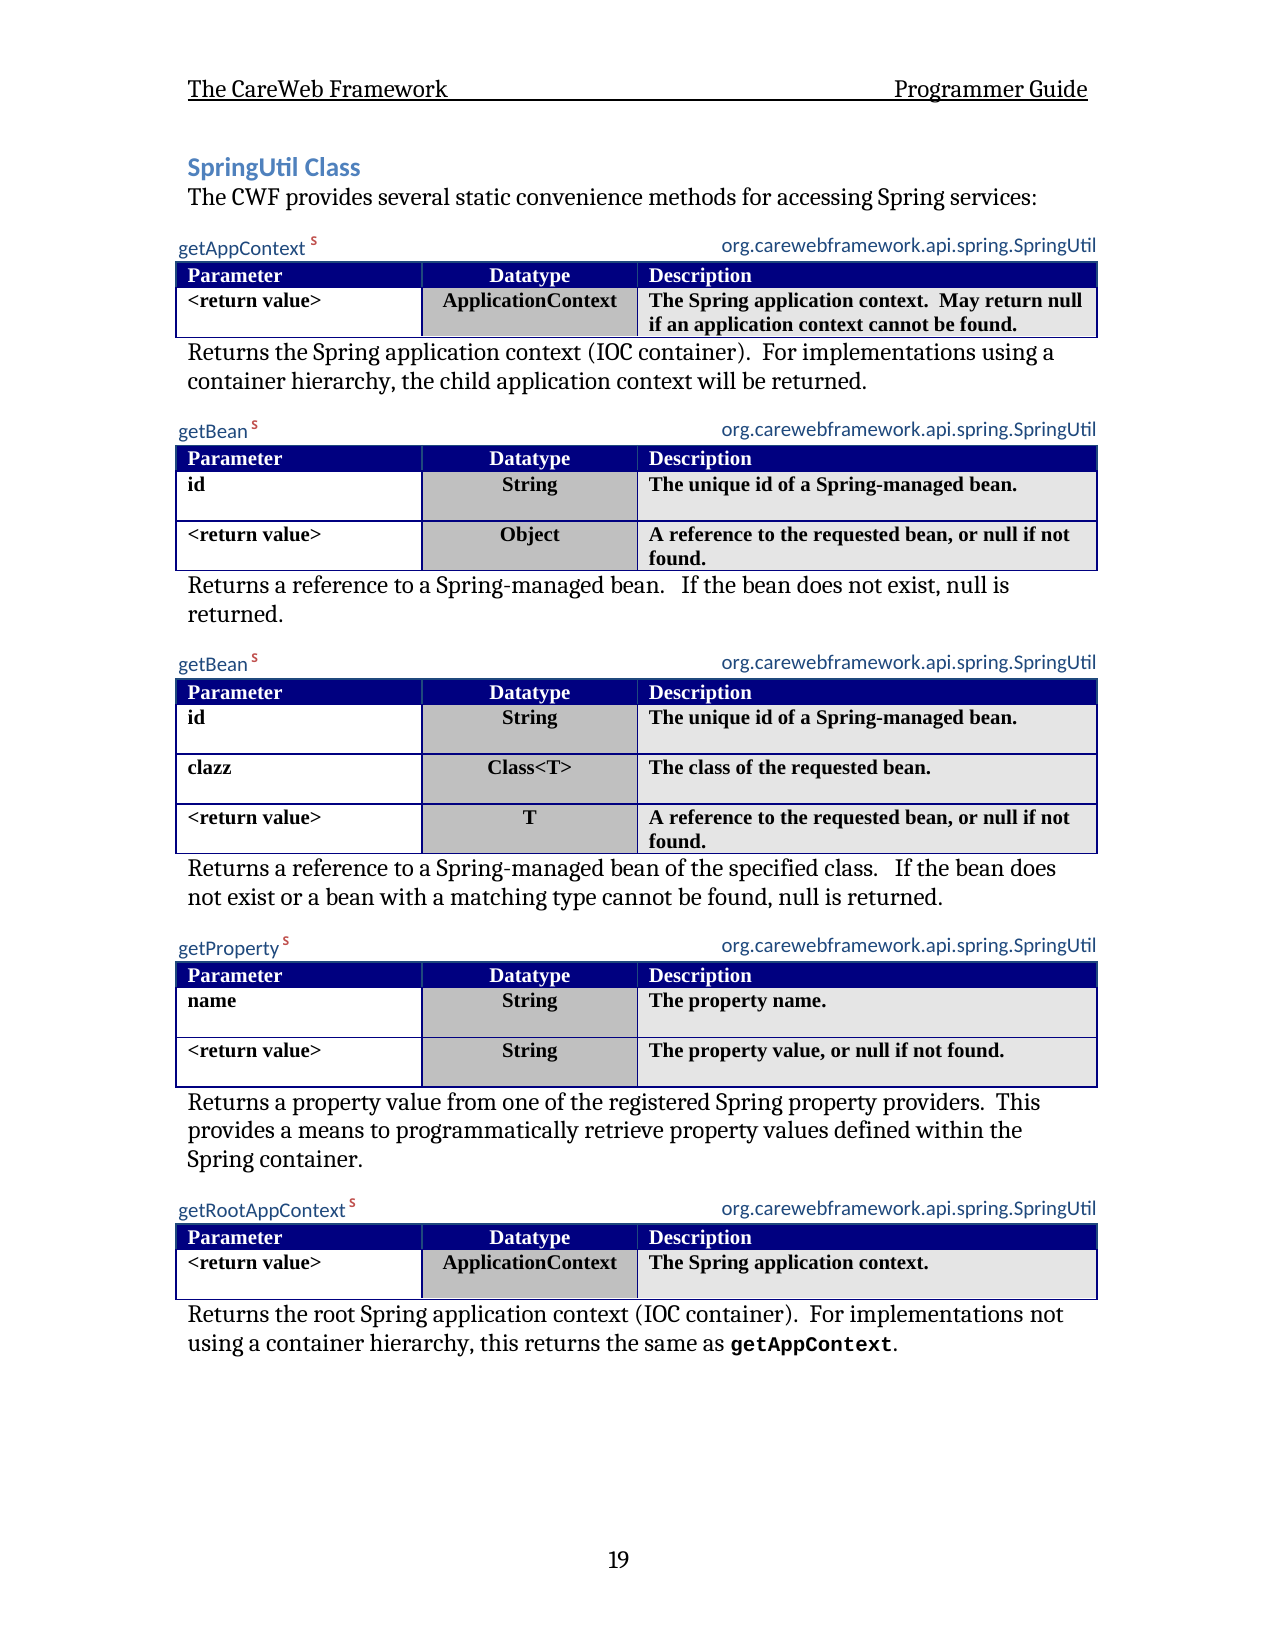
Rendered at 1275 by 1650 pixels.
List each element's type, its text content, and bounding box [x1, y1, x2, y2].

table_cell id [177, 472, 421, 520]
text The CWF provides several static convenience methods for accessing Spring services: [187, 183, 1087, 212]
table_cell Object [423, 522, 637, 570]
table_cell The Spring application context. [638, 1250, 1096, 1298]
table_cell name [177, 988, 421, 1036]
table_cell ApplicationContext [423, 1250, 637, 1298]
table_cell The property value, or null if not found. [638, 1038, 1096, 1086]
table_header org.carewebframework.api.spring.SpringUtil [638, 416, 1097, 445]
table_header getBean S [176, 416, 637, 445]
table_header org.carewebframework.api.spring.SpringUtil [638, 933, 1097, 961]
table_header getRootAppContext S [176, 1195, 637, 1223]
text Returns a property value from one of the registered Spring property providers. This provides a means to programmatically retrieve property values defined within the Spring container. [187, 1088, 1087, 1174]
table_cell The unique id of a Spring-managed bean. [638, 472, 1096, 520]
table_cell Datatype [423, 1225, 637, 1249]
table_cell Description [638, 1225, 1096, 1249]
table_cell T [423, 805, 637, 853]
table_cell ApplicationContext [423, 288, 637, 336]
table_header org.carewebframework.api.spring.SpringUtil [638, 650, 1097, 678]
table_cell String [423, 705, 637, 753]
table_cell <return value> [177, 288, 421, 336]
table_cell Description [638, 963, 1096, 987]
table_cell The Spring application context. May return null if an application context cannot be found. [638, 288, 1096, 336]
table_header getBean S [176, 650, 637, 678]
table_cell <return value> [177, 1038, 421, 1086]
table_cell The property name. [638, 988, 1096, 1036]
table_cell The unique id of a Spring-managed bean. [638, 705, 1096, 753]
table_header getAppContext S [176, 233, 637, 261]
table_cell Parameter [177, 1225, 421, 1249]
text Returns a reference to a Spring-managed bean of the specified class. If the bean does not exist or a bean with a matching type cannot be found, null is returned. [187, 854, 1087, 912]
table_cell A reference to the requested bean, or null if not found. [638, 522, 1096, 570]
table_cell Class<T> [423, 755, 637, 803]
table_cell Description [638, 680, 1096, 704]
table_cell id [177, 705, 421, 753]
text Returns the root Spring application context (IOC container). For implementations not using a container hierarchy, this returns the same as getAppContext. [187, 1300, 1087, 1357]
table_cell The class of the requested bean. [638, 755, 1096, 803]
table_cell A reference to the requested bean, or null if not found. [638, 805, 1096, 853]
table_header org.carewebframework.api.spring.SpringUtil [638, 233, 1097, 261]
text Returns a reference to a Spring-managed bean. If the bean does not exist, null is returned. [187, 571, 1087, 629]
table_cell Datatype [423, 446, 637, 470]
table_header org.carewebframework.api.spring.SpringUtil [638, 1195, 1097, 1223]
table_header getProperty S [176, 933, 637, 961]
table_cell <return value> [177, 1250, 421, 1298]
table_cell Description [638, 263, 1096, 287]
table_cell <return value> [177, 805, 421, 853]
table_cell Parameter [177, 446, 421, 470]
table_cell String [423, 472, 637, 520]
text Returns the Spring application context (IOC container). For implementations using a container hierarchy, the child application context will be returned. [187, 338, 1087, 395]
table_cell Parameter [177, 680, 421, 704]
table_cell Datatype [423, 263, 637, 287]
table_cell Description [638, 446, 1096, 470]
table_cell Parameter [177, 963, 421, 987]
table_cell clazz [177, 755, 421, 803]
table_cell String [423, 988, 637, 1036]
table_cell <return value> [177, 522, 421, 570]
table_cell Datatype [423, 680, 637, 704]
subtitle SpringUtil Class [187, 150, 1087, 183]
table_cell String [423, 1038, 637, 1086]
table_cell Parameter [177, 263, 421, 287]
table_cell Datatype [423, 963, 637, 987]
